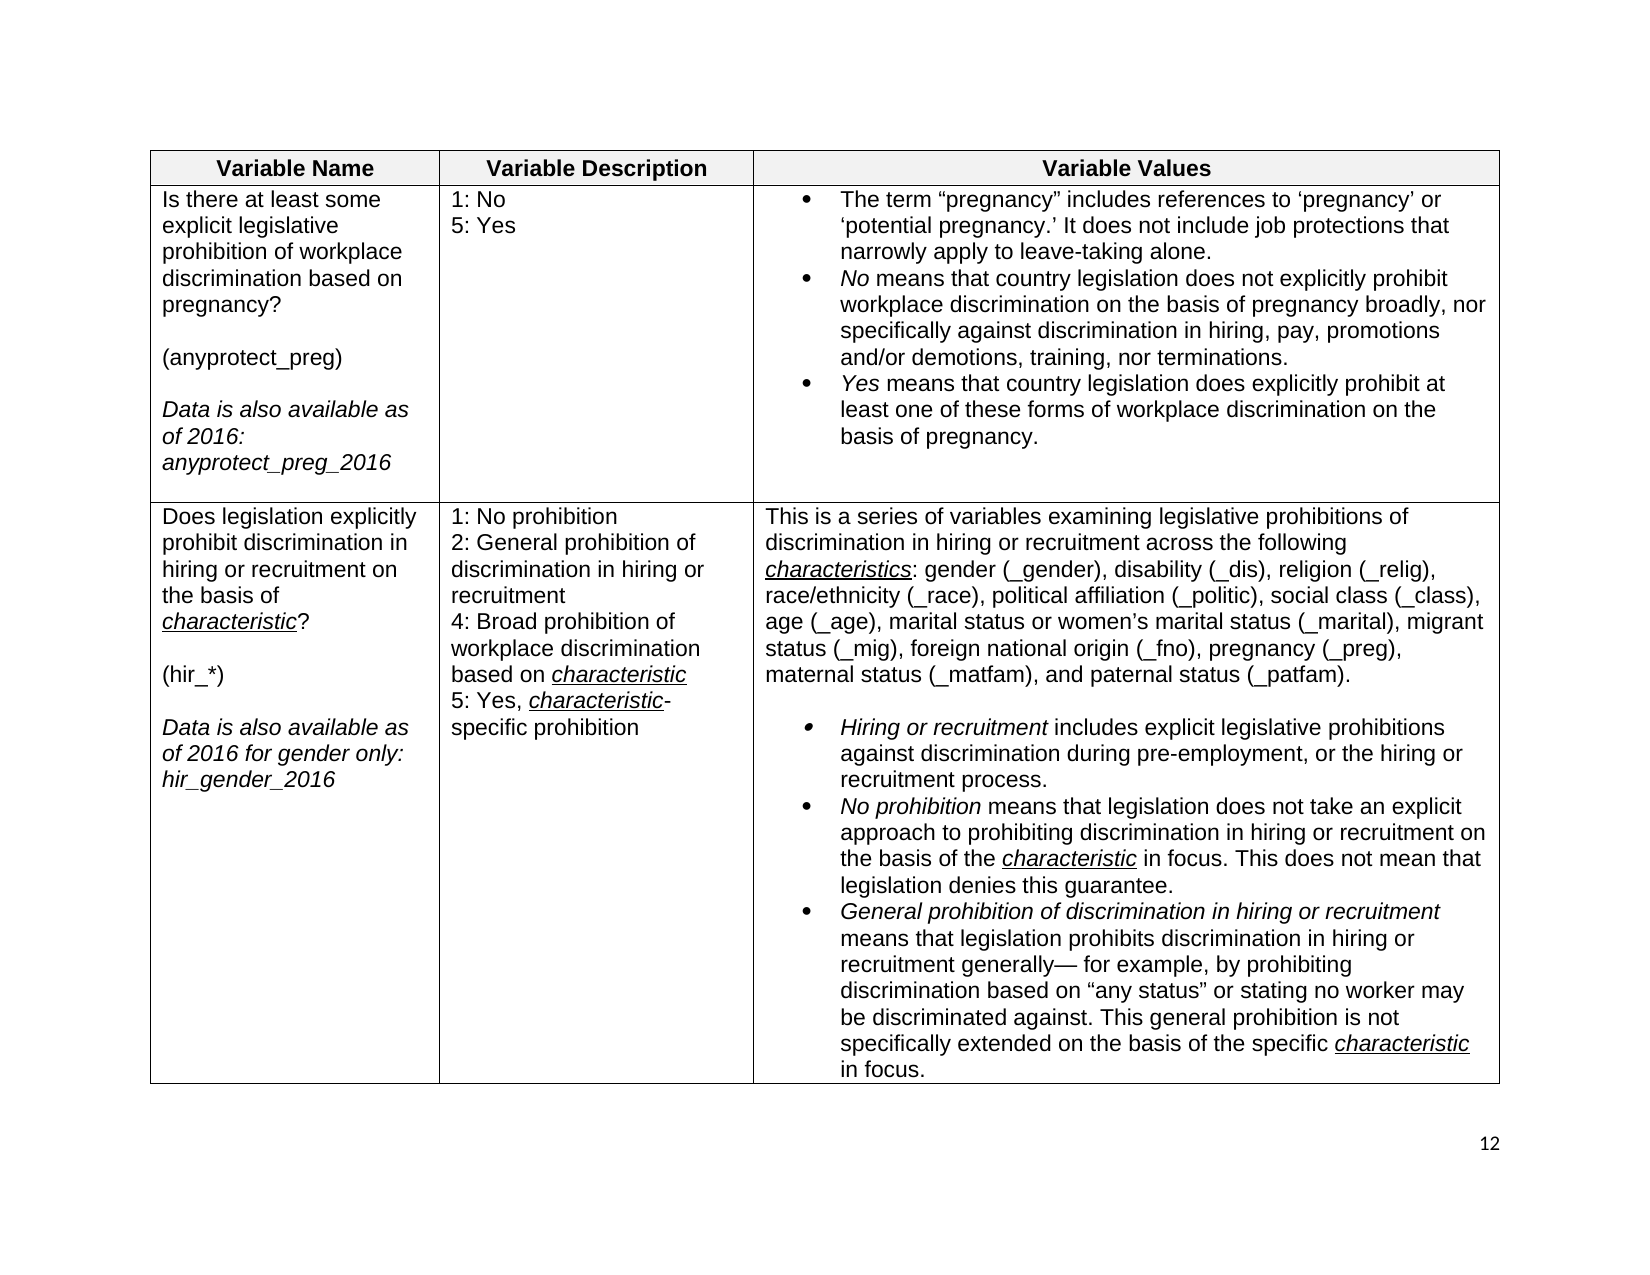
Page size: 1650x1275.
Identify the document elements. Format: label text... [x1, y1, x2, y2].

table_cell Is there at least some explicit legislative prohibition of workplace discrimination based on pregnancy? (anyprotect_preg) Data is also available as of 2016: anyprotect_preg_2016 [151, 186, 439, 502]
table_header Variable Description [440, 151, 753, 184]
table_cell The term “pregnancy” includes references to ‘pregnancy’ or ‘potential pregnancy.’ It does not include job protections that narrowly apply to leave-taking alone. No means that country legislation does not explicitly prohibit workplace discrimination on the basis of pregnancy broadly, nor specifically against discrimination in hiring, pay, promotions and/or demotions, training, nor terminations. Yes means that country legislation does explicitly prohibit at least one of these forms of workplace discrimination on the basis of pregnancy. [754, 186, 1499, 502]
table_header Variable Values [754, 151, 1499, 184]
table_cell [754, 503, 1499, 1083]
table_header Variable Name [151, 151, 439, 184]
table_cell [440, 503, 753, 1083]
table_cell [151, 503, 439, 1083]
table_cell 1: No 5: Yes [440, 186, 753, 502]
